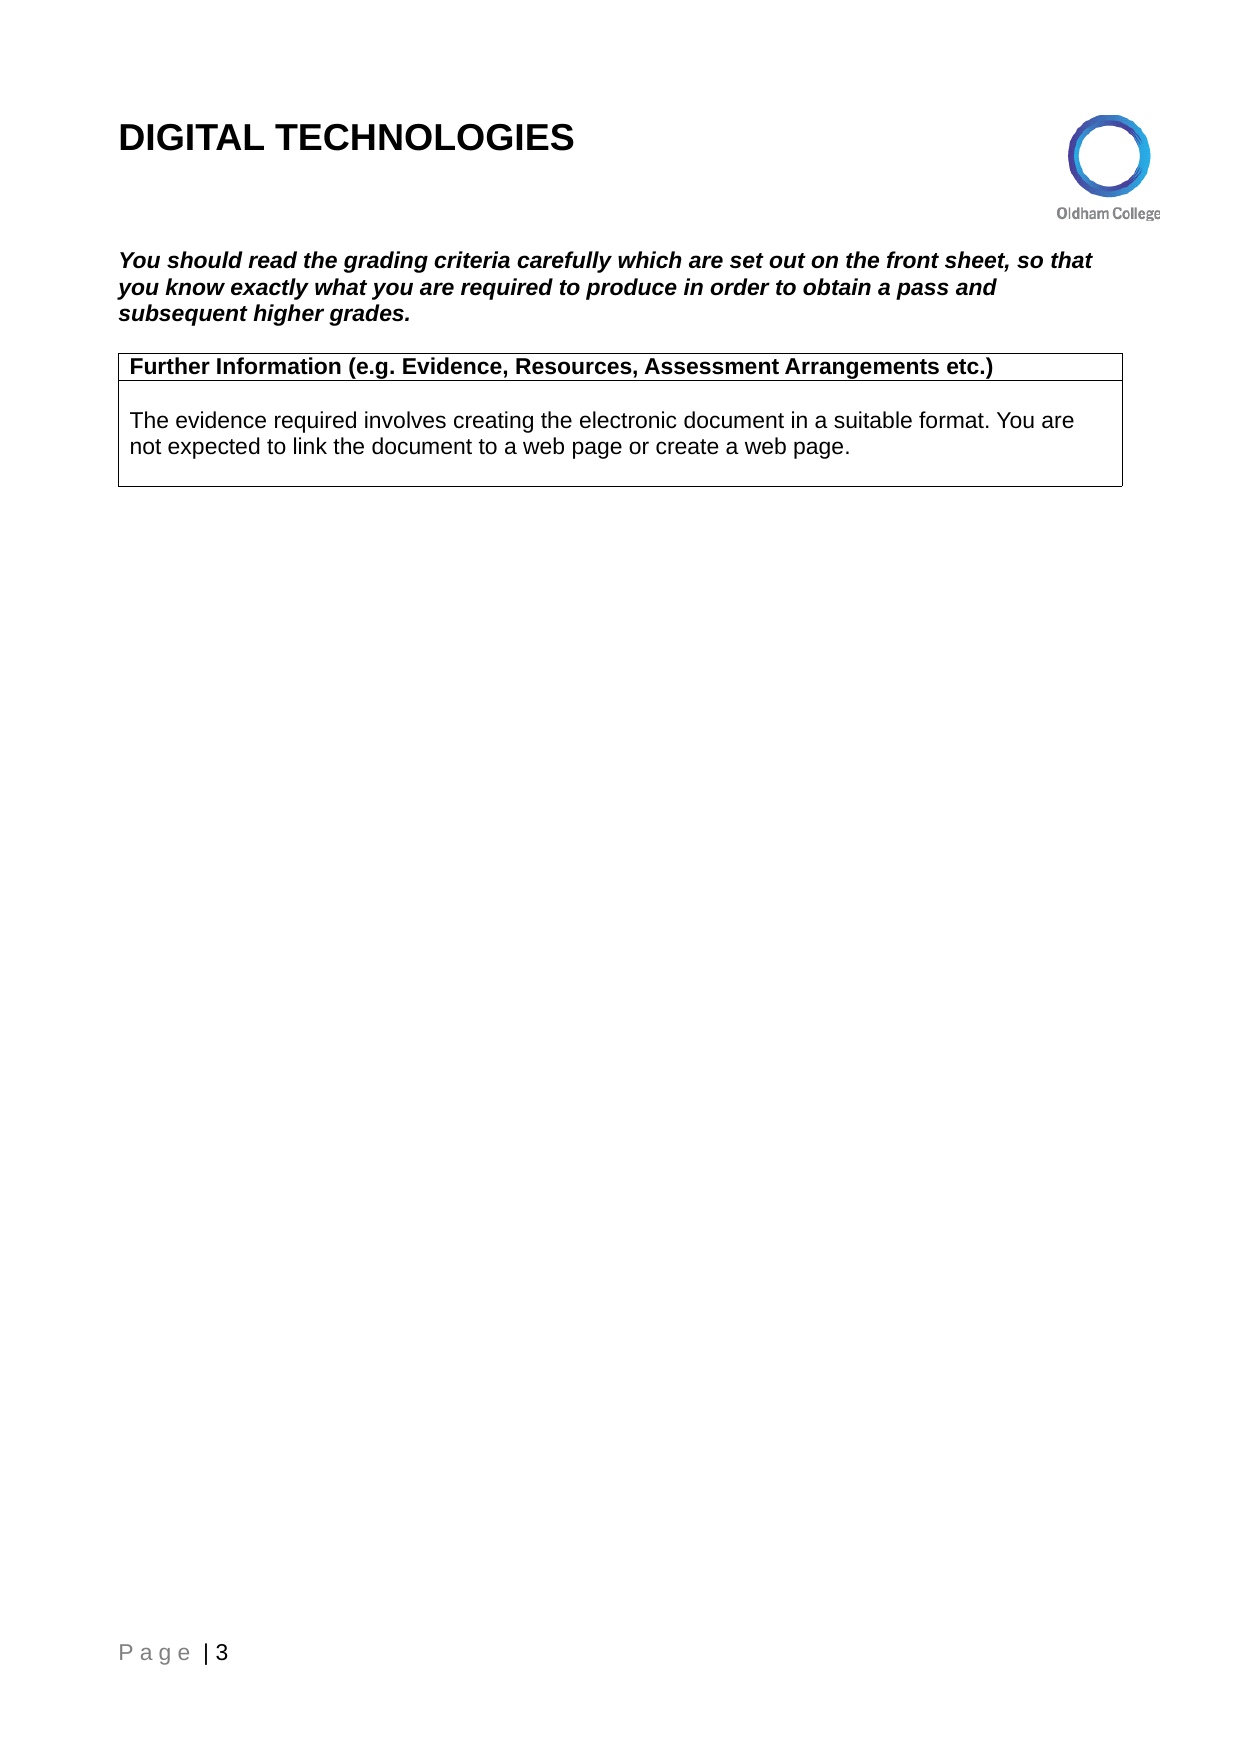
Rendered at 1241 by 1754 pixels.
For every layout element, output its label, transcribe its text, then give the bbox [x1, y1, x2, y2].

table_header Further Information (e.g. Evidence, Resources, Assessment Arrangements etc.) [119, 354, 1122, 380]
text You should read the grading criteria carefully which are set out on the front sheet, so that you know exactly what you are required to produce in order to obtain a pass and subsequent higher grades. [118, 247, 1122, 326]
table_cell The evidence required involves creating the electronic document in a suitable format. You are not expected to link the document to a web page or create a web page. [119, 381, 1122, 486]
picture [1057, 115, 1160, 221]
